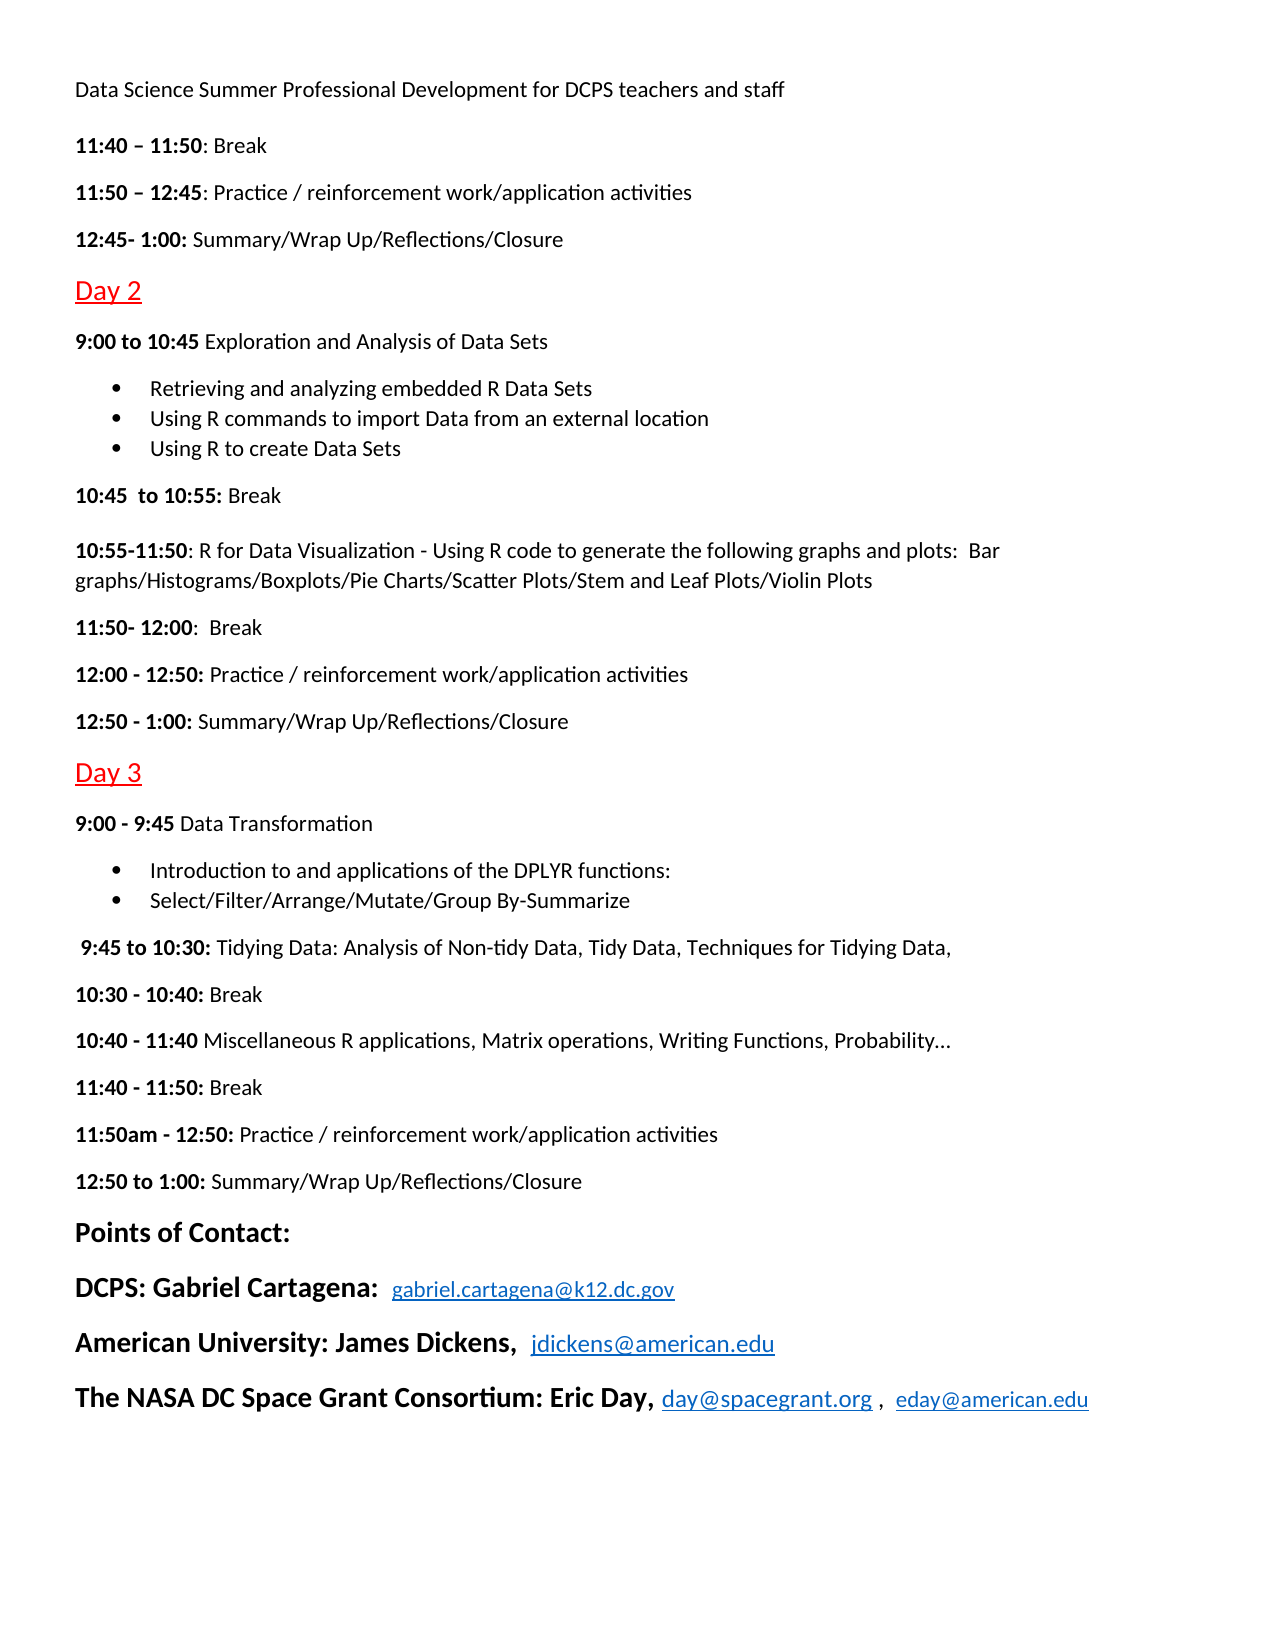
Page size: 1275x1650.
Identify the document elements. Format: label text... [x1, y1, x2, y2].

text 11:40 - 11:50: Break [75, 1073, 1200, 1102]
list Introduction to and applications of the DPLYR functions: [112, 856, 1200, 884]
text Day 3 [75, 754, 1200, 789]
text 10:30 - 10:40: Break [75, 980, 1200, 1008]
text 9:00 - 9:45 Data Transformation [75, 809, 1200, 837]
text Day 2 [75, 272, 1200, 307]
text 11:50- 12:00: Break [75, 613, 1200, 641]
text 12:45- 1:00: Summary/Wrap Up/Reflections/Closure [75, 225, 1200, 253]
text Points of Contact: [75, 1214, 1200, 1250]
text 11:40 – 11:50: Break [75, 131, 1200, 159]
text American University: James Dickens, jdickens@american.edu [75, 1324, 1200, 1360]
text 10:45 to 10:55: Break [75, 481, 1200, 509]
text 11:50am - 12:50: Practice / reinforcement work/application activities [75, 1120, 1200, 1148]
text 9:45 to 10:30: Tidying Data: Analysis of Non-tidy Data, Tidy Data, Techniques for Tidying Data, [75, 933, 1200, 961]
text 10:55-11:50: R for Data Visualization - Using R code to generate the following graphs and plots: Bar graphs/Histograms/Boxplots/Pie Charts/Scatter Plots/Stem and Leaf Plots/Violin Plots [75, 536, 1200, 594]
text The NASA DC Space Grant Consortium: Eric Day, day@spacegrant.org , eday@american.edu [75, 1379, 1200, 1415]
text 11:50 – 12:45: Practice / reinforcement work/application activities [75, 178, 1200, 206]
text 12:50 - 1:00: Summary/Wrap Up/Reflections/Closure [75, 707, 1200, 735]
list Using R to create Data Sets [112, 434, 1200, 462]
list Select/Filter/Arrange/Mutate/Group By-Summarize [112, 886, 1200, 914]
text 12:00 - 12:50: Practice / reinforcement work/application activities [75, 660, 1200, 688]
text 10:40 - 11:40 Miscellaneous R applications, Matrix operations, Writing Functions, Probability… [75, 1027, 1200, 1055]
text 12:50 to 1:00: Summary/Wrap Up/Reflections/Closure [75, 1167, 1200, 1195]
list Retrieving and analyzing embedded R Data Sets [112, 374, 1200, 402]
list Using R commands to import Data from an external location [112, 404, 1200, 432]
text 9:00 to 10:45 Exploration and Analysis of Data Sets [75, 327, 1200, 355]
text DCPS: Gabriel Cartagena: gabriel.cartagena@k12.dc.gov [75, 1269, 1200, 1305]
